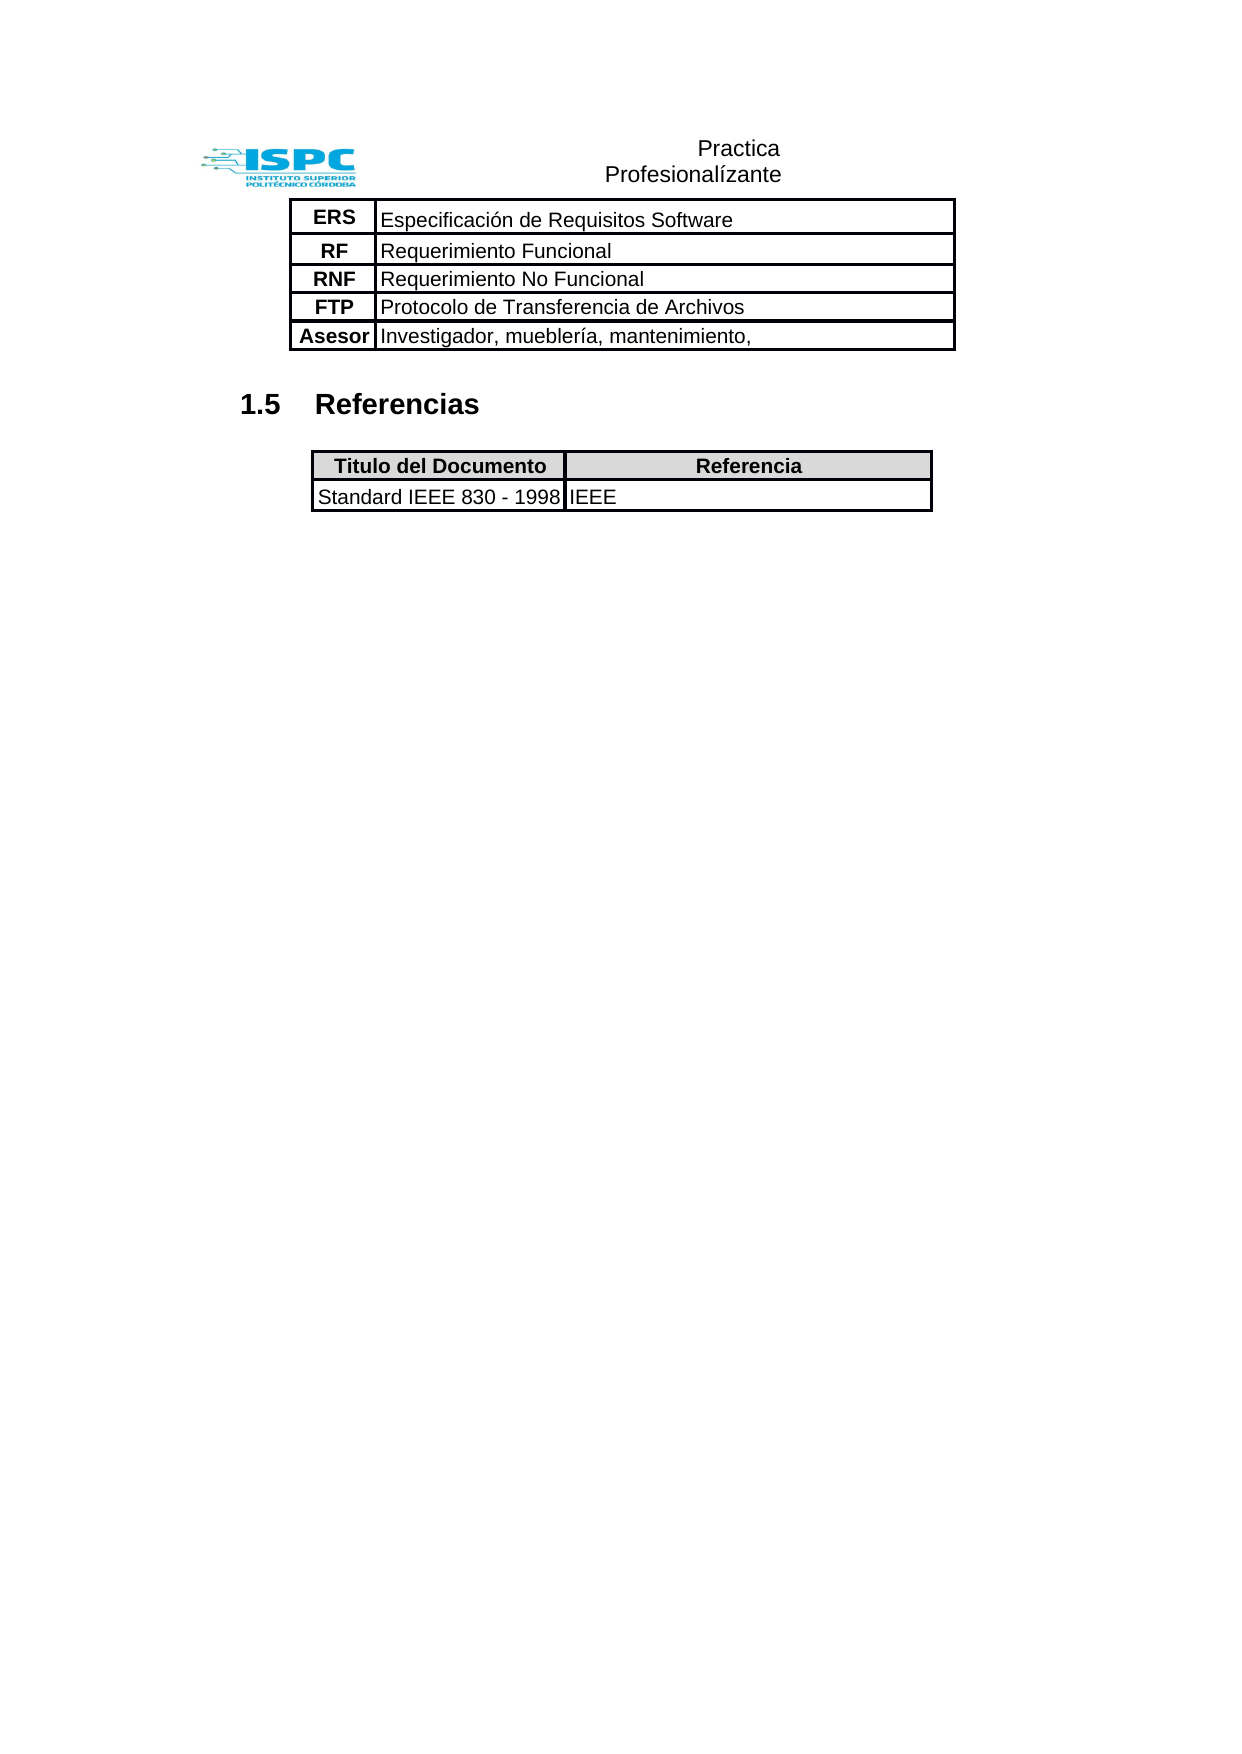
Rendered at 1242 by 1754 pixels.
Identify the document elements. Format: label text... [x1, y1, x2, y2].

subtitle Referencias [240, 387, 1094, 421]
table_cell Requerimiento No Funcional [377, 266, 953, 291]
table_cell IEEE [567, 481, 930, 509]
picture [198, 147, 360, 187]
table_cell FTP [292, 294, 374, 319]
table_cell RF [292, 235, 374, 263]
table_cell Investigador, mueblería, mantenimiento, [377, 323, 953, 347]
table_cell RNF [292, 266, 374, 291]
table_cell Protocolo de Transferencia de Archivos [377, 294, 953, 319]
table_cell ERS [292, 201, 374, 232]
table_header Titulo del Documento [314, 453, 563, 478]
table_cell Standard IEEE 830 - 1998 [314, 481, 563, 509]
table_cell Requerimiento Funcional [377, 235, 953, 263]
table_cell Asesor [292, 323, 374, 347]
table_cell Especificación de Requisitos Software [377, 201, 953, 232]
table_header Referencia [567, 453, 930, 478]
